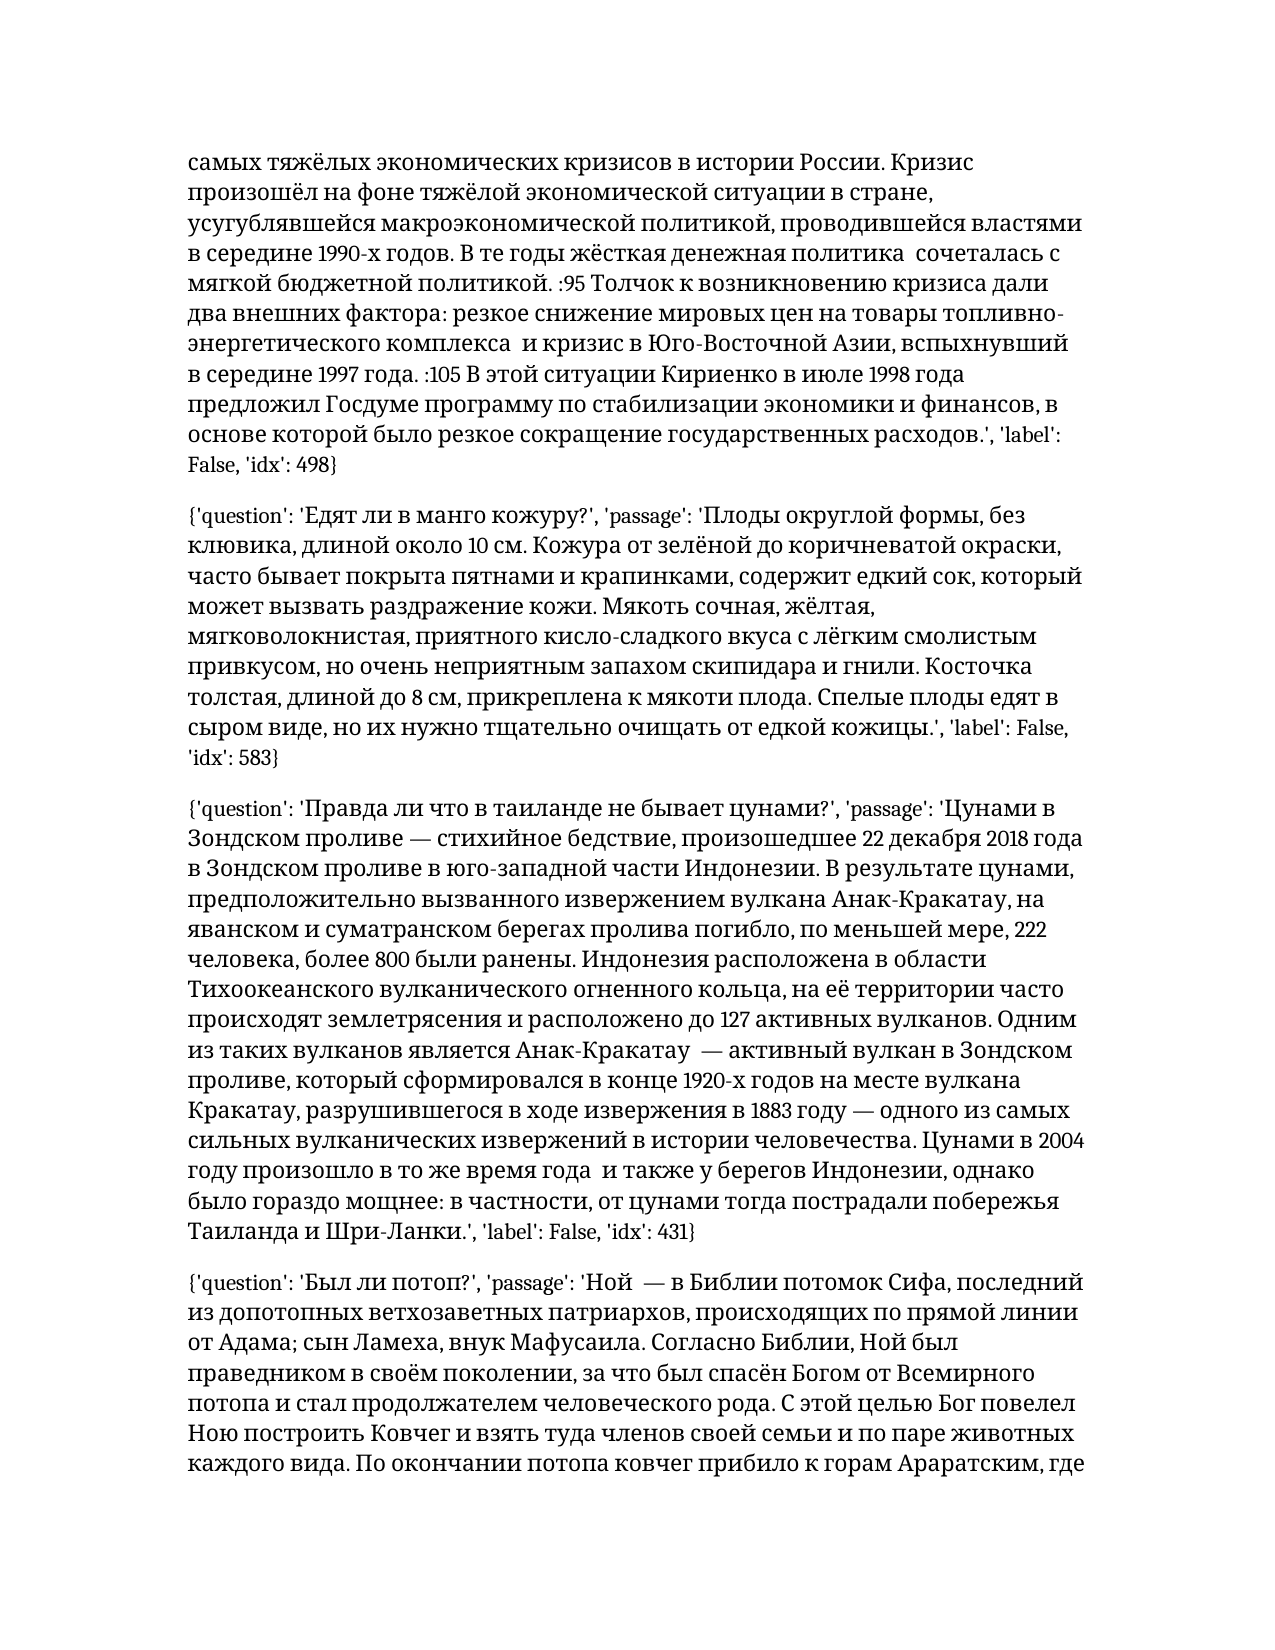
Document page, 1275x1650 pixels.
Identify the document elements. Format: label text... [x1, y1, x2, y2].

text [187, 150, 1087, 478]
text {'question': 'Едят ли в манго кожуру?', 'passage': 'Плоды округлой формы, без клювика, длиной около 10 см. Кожура от зелёной до коричневатой окраски, часто бывает покрыта пятнами и крапинками, содержит едкий сок, который может вызвать раздражение кожи. Мякоть сочная, жёлтая, мягковолокнистая, приятного кисло-сладкого вкуса с лёгким смолистым привкусом, но очень неприятным запахом скипидара и гнили. Косточка толстая, длиной до 8 см, прикреплена к мякоти плода. Спелые плоды едят в сыром виде, но их нужно тщательно очищать от едкой кожицы.', 'label': False, 'idx': 583} [187, 503, 1087, 771]
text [187, 1270, 1087, 1477]
text {'question': 'Правда ли что в таиланде не бывает цунами?', 'passage': 'Цунами в Зондском проливе — стихийное бедствие, произошедшее 22 декабря 2018 года в Зондском проливе в юго-западной части Индонезии. В результате цунами, предположительно вызванного извержением вулкана Анак-Кракатау, на яванском и суматранском берегах пролива погибло, по меньшей мере, 222 человека, более 800 были ранены. Индонезия расположена в области Тихоокеанского вулканического огненного кольца, на её территории часто происходят землетрясения и расположено до 127 активных вулканов. Одним из таких вулканов является Анак-Кракатау — активный вулкан в Зондском проливе, который сформировался в конце 1920-х годов на месте вулкана Кракатау, разрушившегося в ходе извержения в 1883 году — одного из самых сильных вулканических извержений в истории человечества. Цунами в 2004 году произошло в то же время года и также у берегов Индонезии, однако было гораздо мощнее: в частности, от цунами тогда пострадали побережья Таиланда и Шри-Ланки.', 'label': False, 'idx': 431} [187, 796, 1087, 1245]
